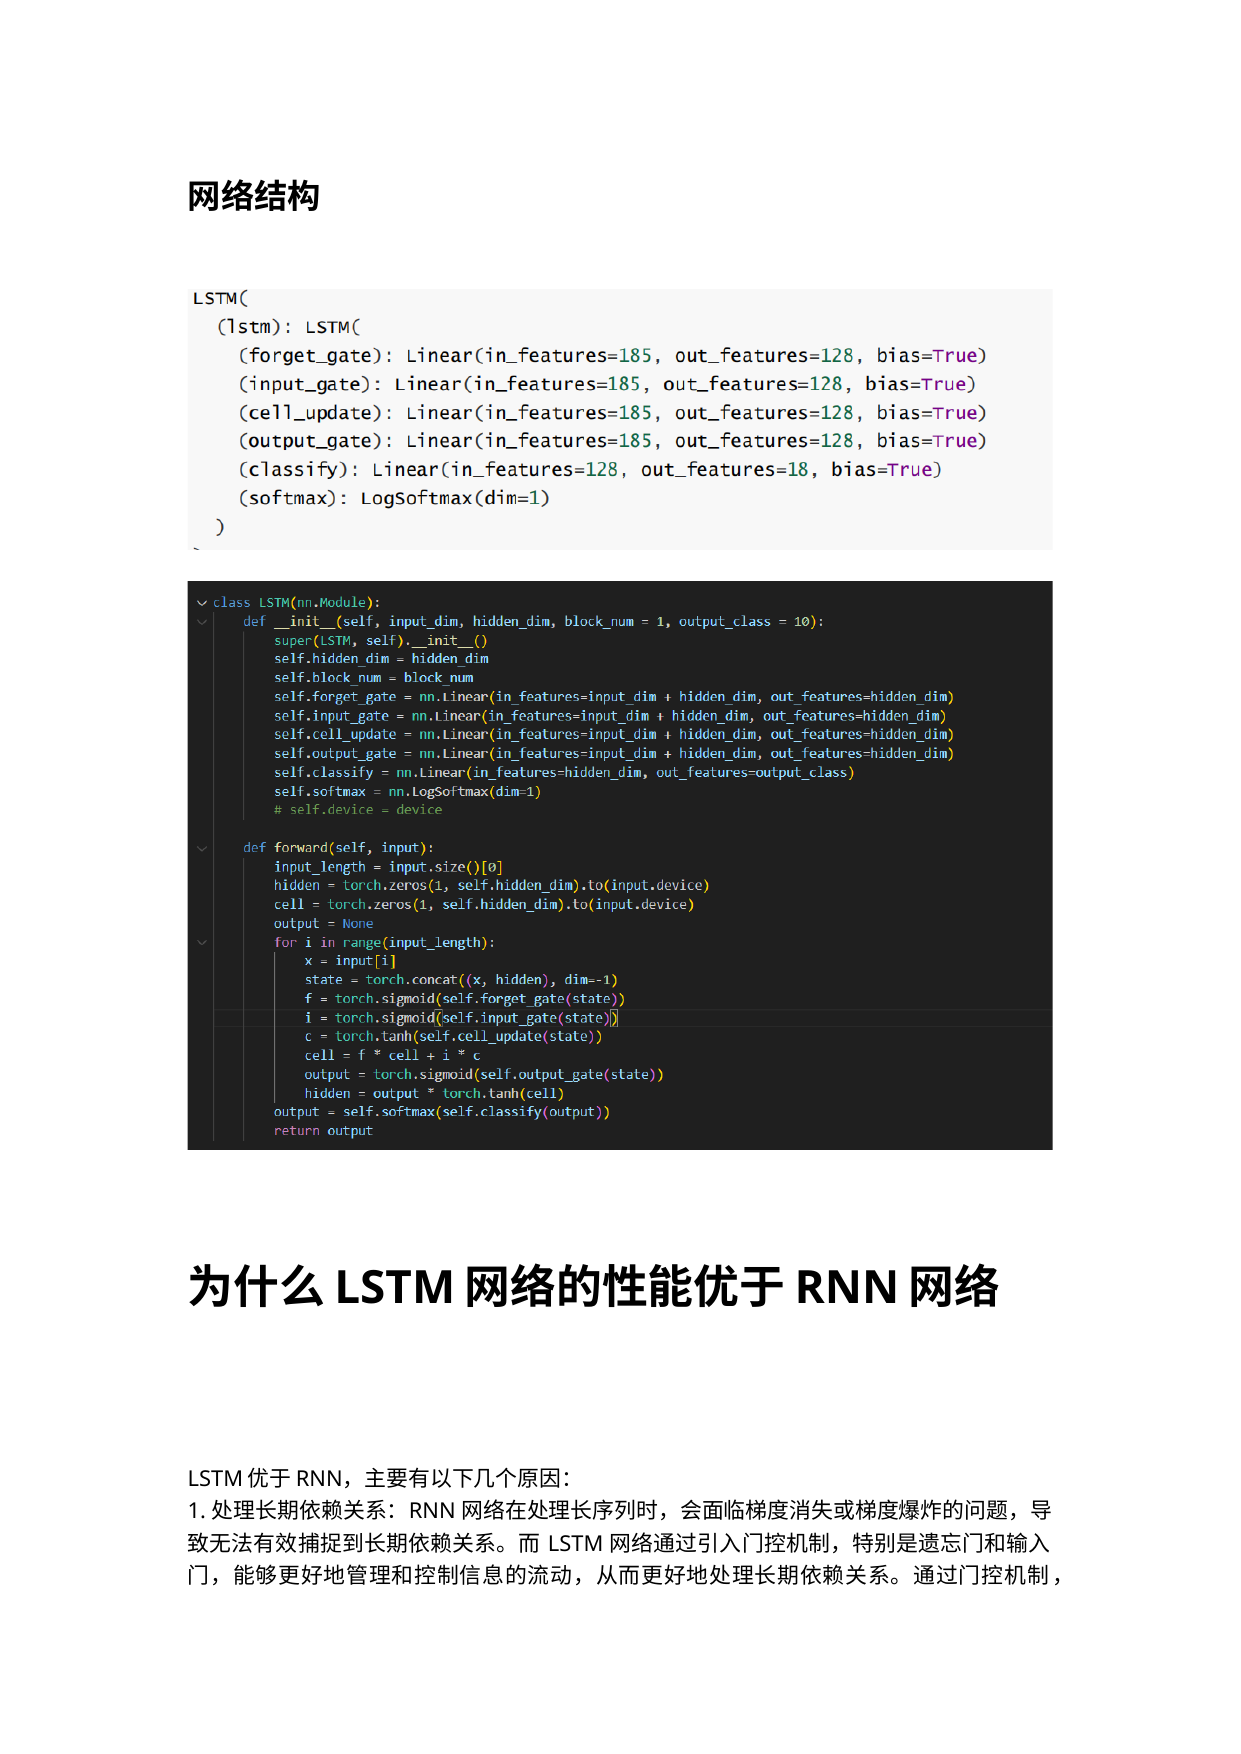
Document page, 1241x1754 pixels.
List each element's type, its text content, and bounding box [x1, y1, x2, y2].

picture [187, 289, 1053, 550]
subtitle 为什么LSTM网络的性能优于RNN网络 [187, 1234, 1053, 1332]
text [187, 1493, 1053, 1590]
picture [187, 581, 1053, 1150]
text LSTM优于RNN，主要有以下几个原因： [187, 1460, 1053, 1493]
subtitle 网络结构 [187, 162, 1053, 227]
